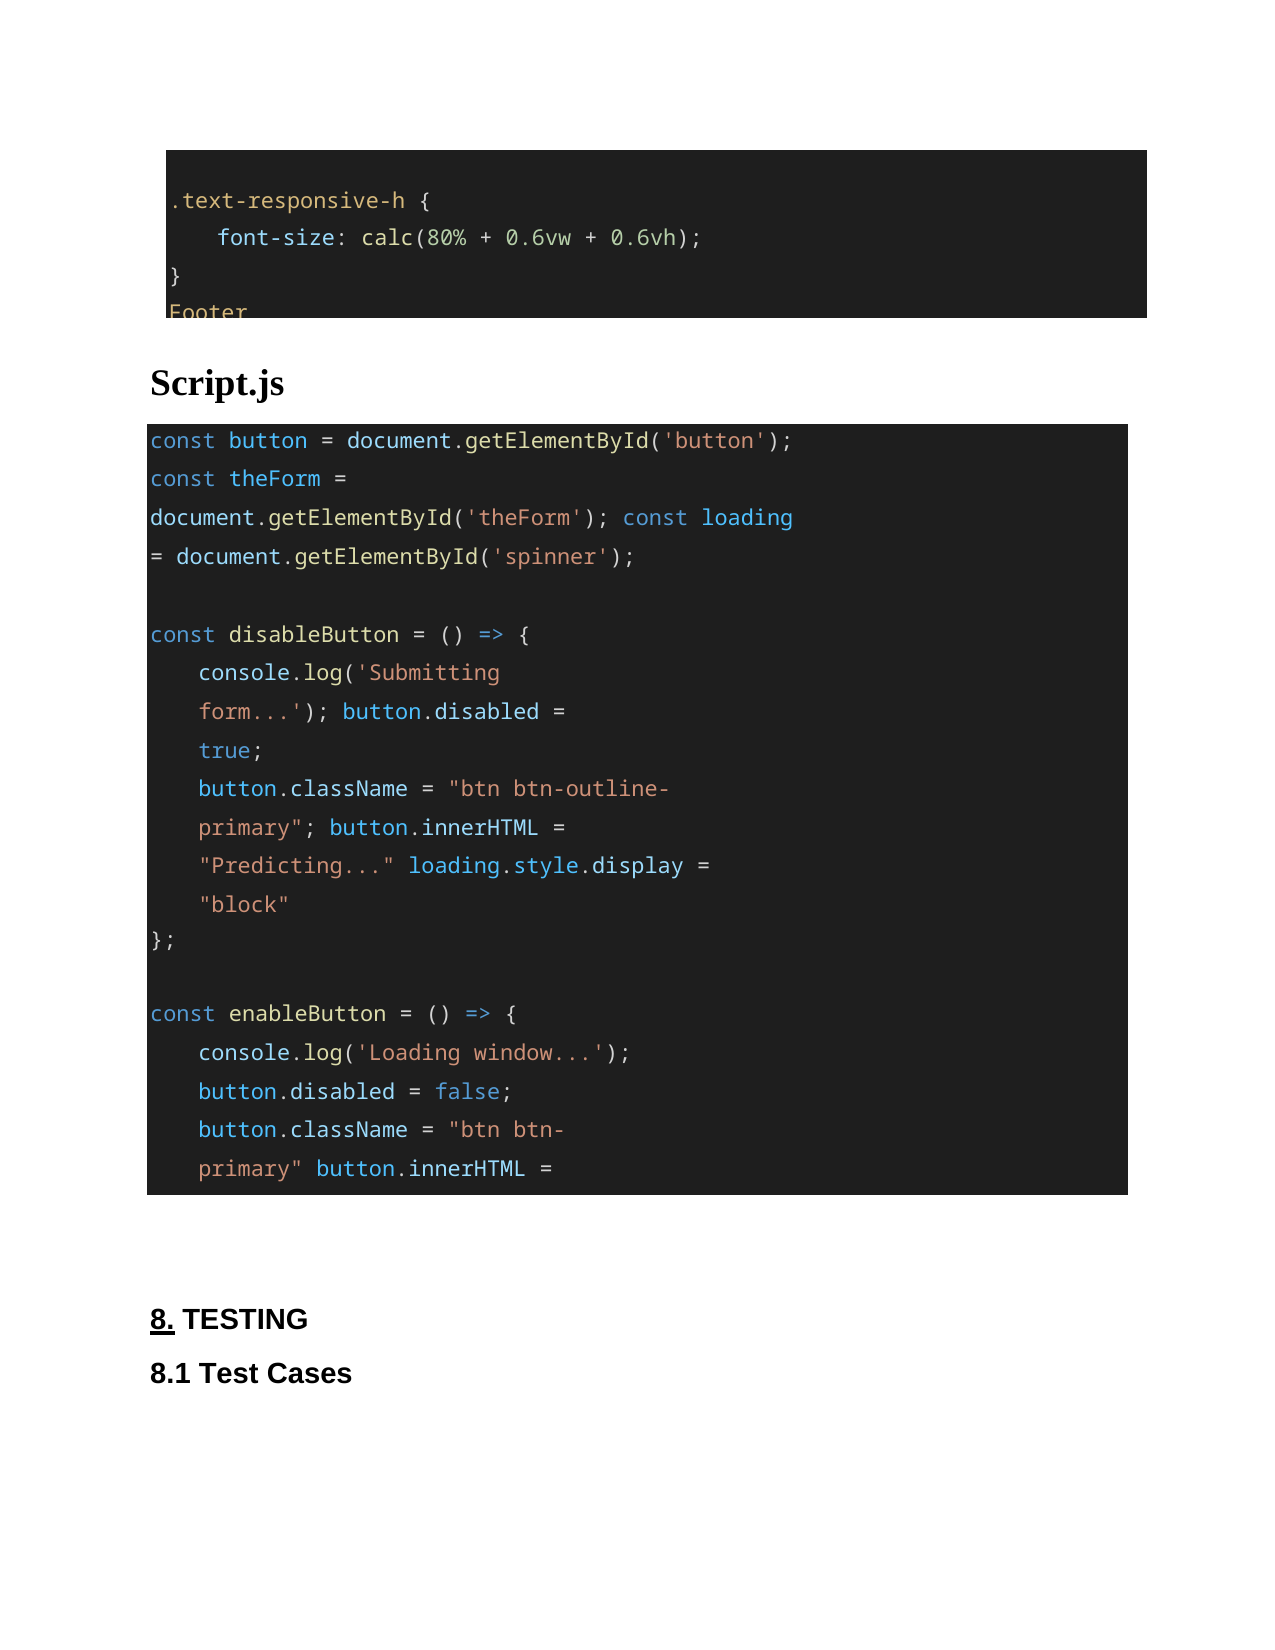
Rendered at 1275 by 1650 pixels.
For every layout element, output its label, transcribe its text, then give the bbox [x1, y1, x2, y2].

list Test Cases [150, 1356, 1248, 1389]
list TESTING [150, 1302, 1248, 1336]
text Script.js [150, 360, 1248, 403]
